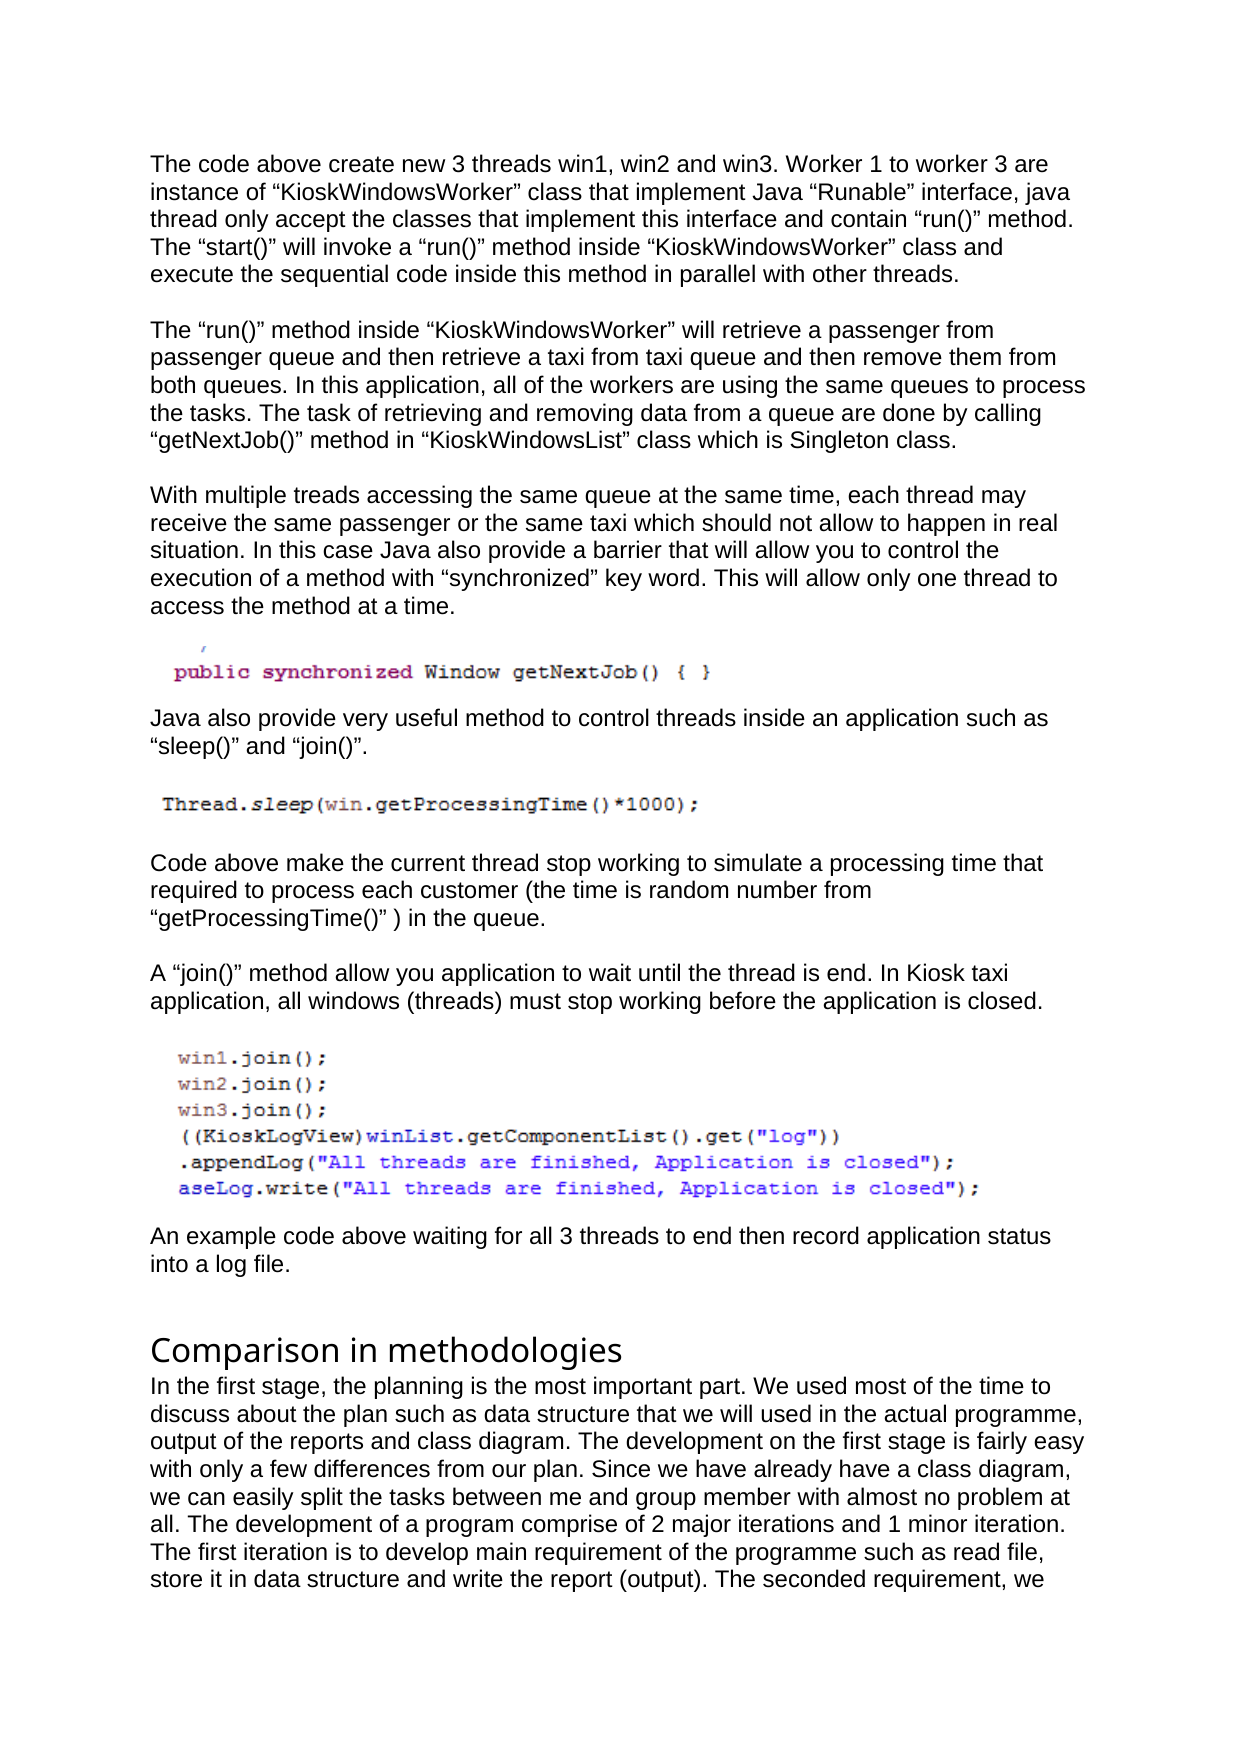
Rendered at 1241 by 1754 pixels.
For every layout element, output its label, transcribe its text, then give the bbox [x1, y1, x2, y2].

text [150, 1372, 1090, 1593]
text The code above create new 3 threads win1, win2 and win3. Worker 1 to worker 3 are instance of “KioskWindowsWorker” class that implement Java “Runable” interface, java thread only accept the classes that implement this interface and contain “run()” method. The “start()” will invoke a “run()” method inside “KioskWindowsWorker” class and execute the sequential code inside this method in parallel with other threads. [150, 150, 1090, 288]
picture [150, 1041, 1021, 1222]
text The “run()” method inside “KioskWindowsWorker” will retrieve a passenger from passenger queue and then retrieve a taxi from taxi queue and then remove them from both queues. In this application, all of the workers are using the same queues to process the tasks. The task of retrieving and removing data from a queue are done by calling “getNextJob()” method in “KioskWindowsList” class which is Singleton class. [150, 316, 1090, 454]
text Comparison in methodologies [150, 1327, 1090, 1372]
text With multiple treads accessing the same queue at the same time, each thread may receive the same passenger or the same taxi which should not allow to happen in real situation. In this case Java also provide a barrier that will allow you to control the execution of a method with “synchronized” key word. This will allow only one thread to access the method at a time. [150, 481, 1090, 619]
picture [150, 787, 701, 820]
picture [150, 646, 827, 693]
text A “join()” method allow you application to wait until the thread is end. In Kiosk taxi application, all windows (threads) must stop working before the application is closed. [150, 959, 1090, 1014]
text Code above make the current thread stop working to simulate a processing time that required to process each customer (the time is random number from “getProcessingTime()” ) in the queue. [150, 848, 1090, 931]
text An example code above waiting for all 3 threads to end then record application status into a log file. [150, 1222, 1090, 1277]
text Java also provide very useful method to control threads inside an application such as “sleep()” and “join()”. [150, 704, 1090, 759]
